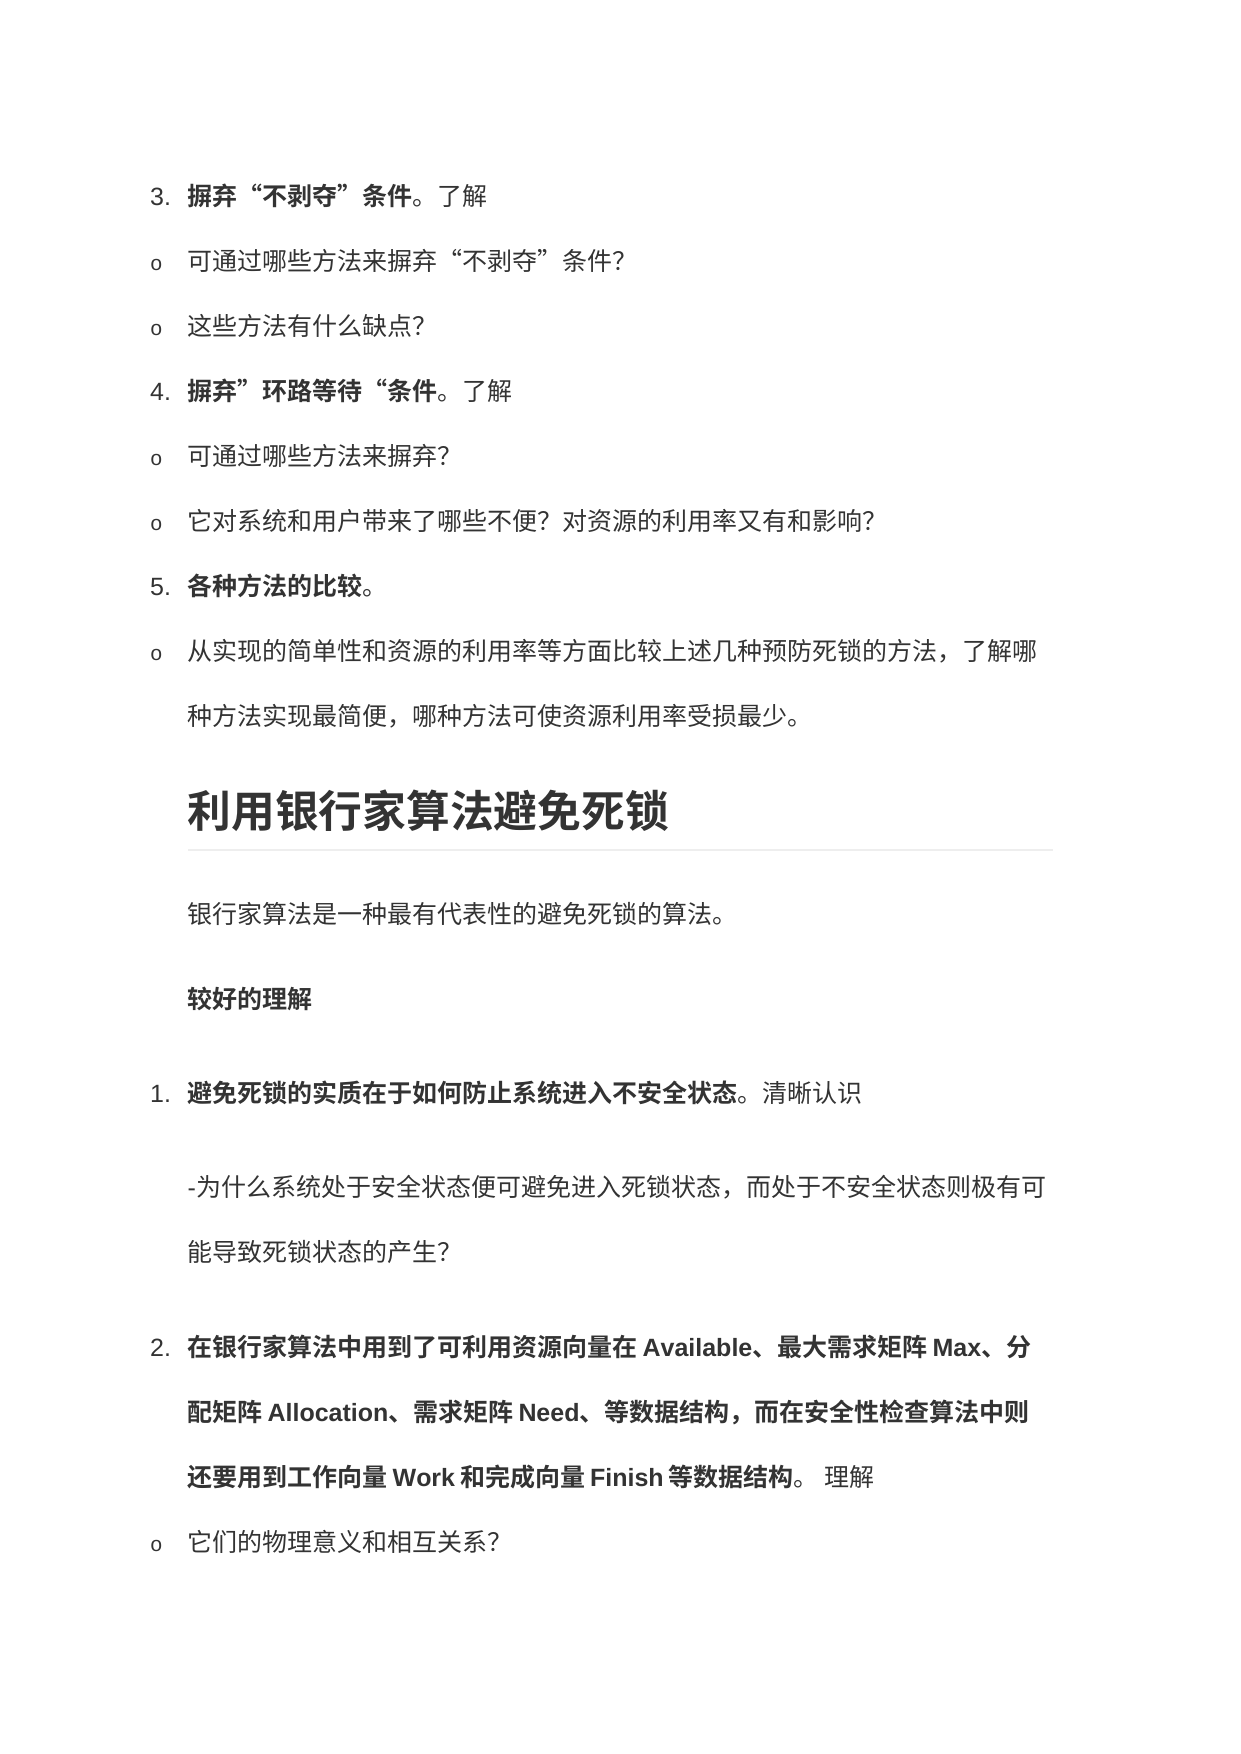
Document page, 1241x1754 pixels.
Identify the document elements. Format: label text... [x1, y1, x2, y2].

list 避免死锁的实质在于如何防止系统进入不安全状态。清晰认识 [150, 1059, 1053, 1124]
text 银行家算法是一种最有代表性的避免死锁的算法。 [187, 880, 1053, 945]
list 它们的物理意义和相互关系？ [150, 1508, 1053, 1573]
list 在银行家算法中用到了可利用资源向量在Available、最大需求矩阵Max、分配矩阵Allocation、需求矩阵Need、等数据结构，而在安全性检查算法中则还要用到工作向量Work和完成向量Finish等数据结构。 理解 [150, 1313, 1053, 1508]
list 它对系统和用户带来了哪些不便？对资源的利用率又有和影响？ [150, 487, 1053, 552]
list 可通过哪些方法来摒弃？ [150, 422, 1053, 487]
text 较好的理解 [187, 965, 1053, 1030]
list 可通过哪些方法来摒弃“不剥夺”条件？ [150, 227, 1053, 292]
list 这些方法有什么缺点？ [150, 292, 1053, 357]
text -为什么系统处于安全状态便可避免进入死锁状态，而处于不安全状态则极有可能导致死锁状态的产生？ [187, 1153, 1053, 1283]
text 利用银行家算法避免死锁 [187, 776, 1053, 851]
list 摒弃“不剥夺”条件。了解 [150, 162, 1053, 227]
list 摒弃”环路等待“条件。了解 [150, 357, 1053, 422]
list 从实现的简单性和资源的利用率等方面比较上述几种预防死锁的方法，了解哪种方法实现最简便，哪种方法可使资源利用率受损最少。 [150, 617, 1053, 747]
list 各种方法的比较。 [150, 552, 1053, 617]
